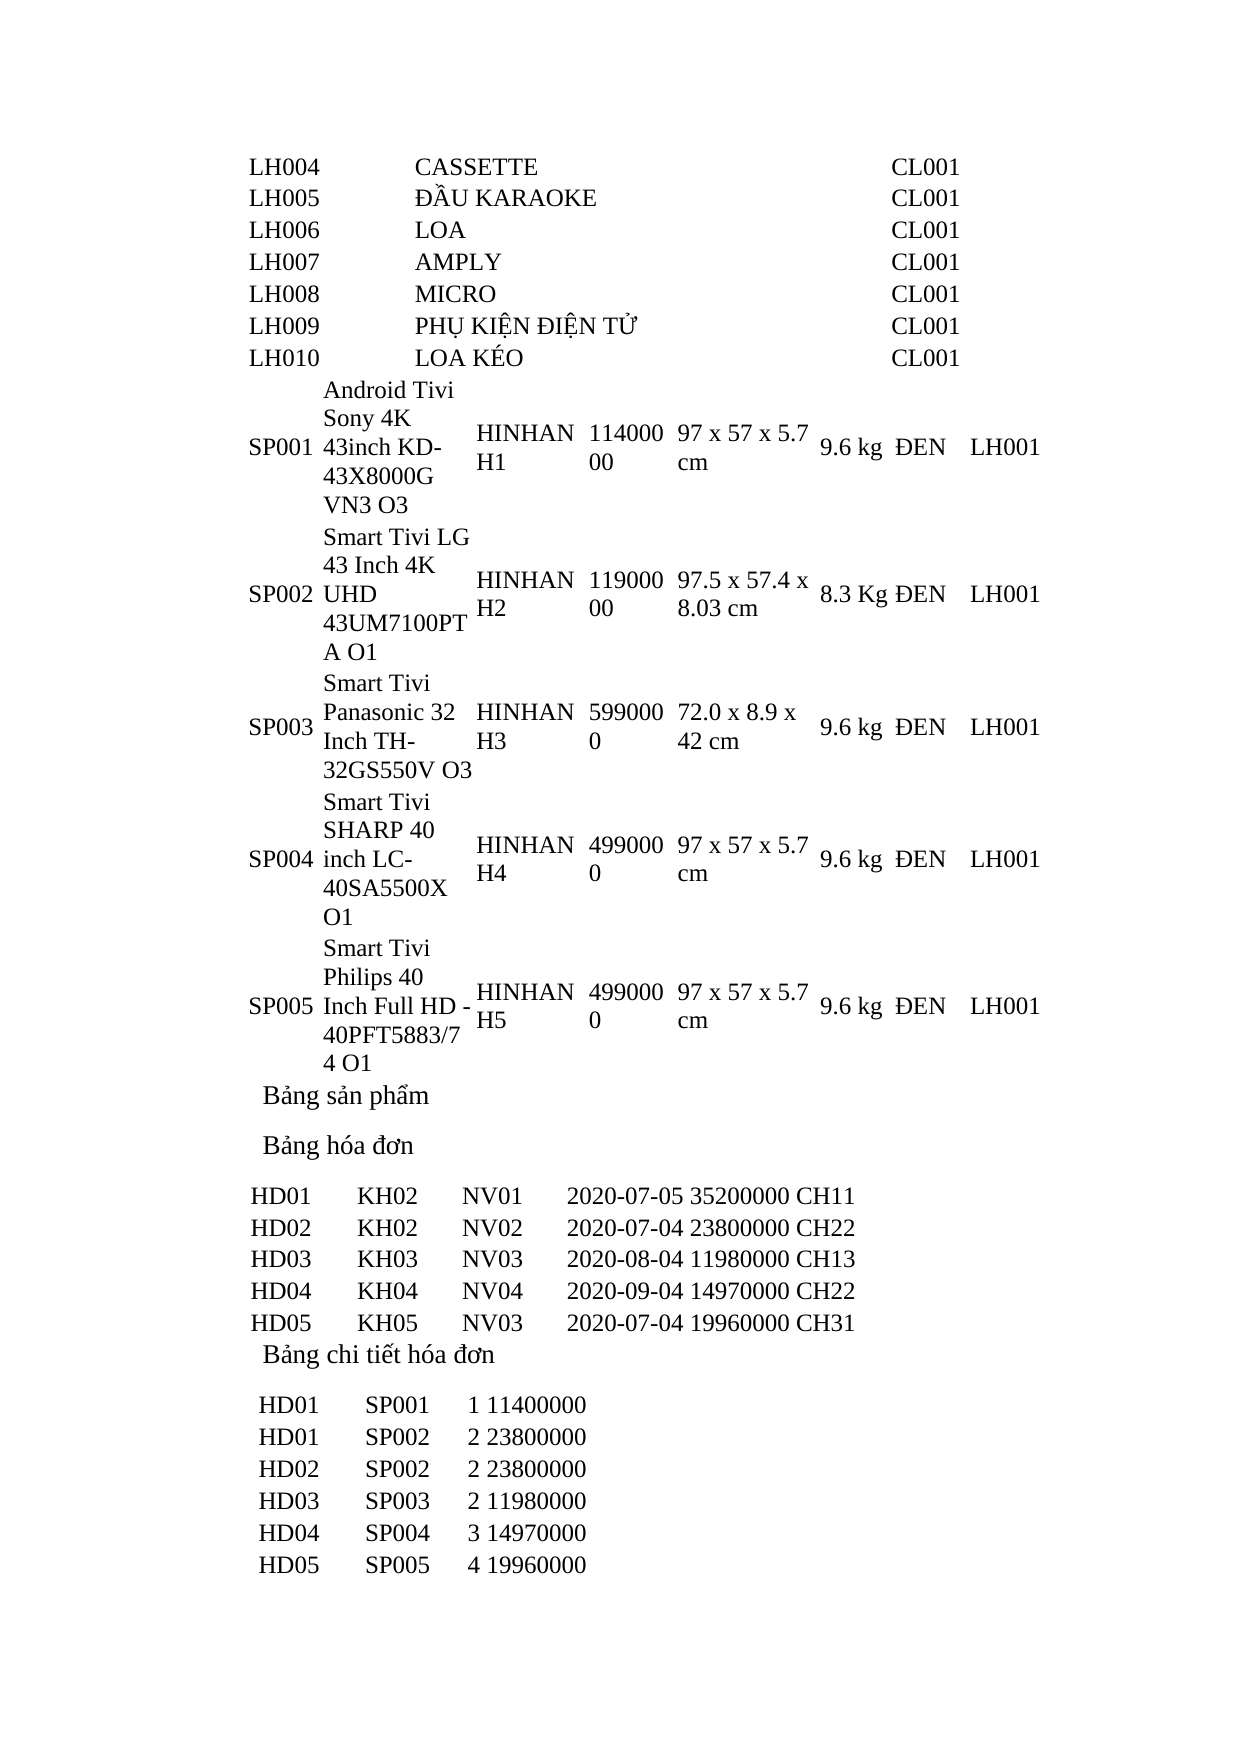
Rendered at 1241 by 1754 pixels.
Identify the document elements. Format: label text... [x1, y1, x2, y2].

table_cell CL001 [890, 150, 1053, 182]
list Bảng hóa đơn [262, 1129, 1053, 1160]
table_header 35200000 [688, 1179, 794, 1211]
table_cell 2020-09-04 [565, 1275, 688, 1307]
table_cell 72.0 x 8.9 x 42 cm [676, 667, 818, 785]
table_header LH001 [968, 373, 1053, 520]
table_cell CH13 [794, 1243, 899, 1275]
table_cell ĐEN [893, 932, 968, 1079]
table_cell SP004 [363, 1516, 466, 1548]
table_cell 4990000 [587, 932, 676, 1079]
table_header 11400000 [485, 1389, 593, 1421]
table_header 2020-07-05 [565, 1179, 688, 1211]
table_cell 23800000 [485, 1453, 593, 1484]
table_cell CL001 [890, 246, 1053, 277]
table_header 1 [466, 1389, 485, 1421]
table_cell SP005 [363, 1548, 466, 1580]
table_cell KH03 [355, 1243, 460, 1275]
table_cell NV03 [460, 1307, 565, 1338]
table_cell CH22 [794, 1211, 899, 1243]
table_cell 97.5 x 57.4 x 8.03 cm [676, 520, 818, 667]
table_cell HINHANH3 [474, 667, 587, 785]
table_cell 2 [466, 1453, 485, 1484]
table_cell HD01 [257, 1421, 363, 1452]
table_cell KH05 [355, 1307, 460, 1338]
table_cell NV02 [460, 1211, 565, 1243]
table_cell HD04 [257, 1516, 363, 1548]
table_cell SP002 [363, 1421, 466, 1452]
table_header 11400000 [587, 373, 676, 520]
table_cell CH31 [794, 1307, 899, 1338]
table_cell 8.3 Kg [818, 520, 893, 667]
table_cell MICRO [413, 278, 889, 309]
table_cell Smart Tivi LG 43 Inch 4K UHD 43UM7100PTA O1 [321, 520, 474, 667]
table_cell SP005 [246, 932, 321, 1079]
table_cell 2 [466, 1421, 485, 1452]
table_cell Smart Tivi SHARP 40 inch LC-40SA5500X O1 [321, 785, 474, 932]
table_header NV01 [460, 1179, 565, 1211]
text Bảng chi tiết hóa đơn [187, 1338, 1053, 1370]
table_cell 14970000 [688, 1275, 794, 1307]
table_cell 5990000 [587, 667, 676, 785]
table_cell 4 [466, 1548, 485, 1580]
table_cell 3 [466, 1516, 485, 1548]
table_cell CL001 [890, 309, 1053, 341]
table_cell LH009 [247, 309, 413, 341]
table_cell AMPLY [413, 246, 889, 277]
table_cell ĐEN [893, 785, 968, 932]
table_cell 11980000 [688, 1243, 794, 1275]
table_cell 23800000 [485, 1421, 593, 1452]
table_cell HINHANH5 [474, 932, 587, 1079]
table_cell LH001 [968, 932, 1053, 1079]
table_cell ĐẦU KARAOKE [413, 182, 889, 214]
table_cell NV04 [460, 1275, 565, 1307]
table_header HD01 [249, 1179, 355, 1211]
table_header HINHANH1 [474, 373, 587, 520]
table_cell LH010 [247, 341, 413, 373]
table_cell LH005 [247, 182, 413, 214]
table_cell 11980000 [485, 1484, 593, 1516]
table_cell HD02 [257, 1453, 363, 1484]
table_header HD01 [257, 1389, 363, 1421]
table_cell CL001 [890, 278, 1053, 309]
table_cell Smart Tivi Philips 40 Inch Full HD - 40PFT5883/74 O1 [321, 932, 474, 1079]
table_cell 9.6 kg [818, 667, 893, 785]
table_header 97 x 57 x 5.7 cm [676, 373, 818, 520]
table_header CH11 [794, 1179, 899, 1211]
table_cell SP002 [363, 1453, 466, 1484]
table_cell 97 x 57 x 5.7 cm [676, 932, 818, 1079]
table_cell LH007 [247, 246, 413, 277]
table_cell 14970000 [485, 1516, 593, 1548]
table_cell 2020-07-04 [565, 1211, 688, 1243]
table_cell HD03 [249, 1243, 355, 1275]
table_cell LOA [413, 214, 889, 246]
table_header KH02 [355, 1179, 460, 1211]
table_cell HD04 [249, 1275, 355, 1307]
table_cell LH001 [968, 785, 1053, 932]
table_cell CH22 [794, 1275, 899, 1307]
table_cell PHỤ KIỆN ĐIỆN TỬ [413, 309, 889, 341]
table_header SP001 [246, 373, 321, 520]
table_cell 9.6 kg [818, 785, 893, 932]
table_cell 19960000 [688, 1307, 794, 1338]
table_cell ĐEN [893, 520, 968, 667]
table_cell CASSETTE [413, 150, 889, 182]
table_cell CL001 [890, 341, 1053, 373]
table_cell 9.6 kg [818, 932, 893, 1079]
table_cell LH006 [247, 214, 413, 246]
table_cell ĐEN [893, 667, 968, 785]
table_cell KH02 [355, 1211, 460, 1243]
table_cell LOA KÉO [413, 341, 889, 373]
table_cell HD05 [249, 1307, 355, 1338]
table_cell LH008 [247, 278, 413, 309]
table_cell HINHANH4 [474, 785, 587, 932]
table_cell 23800000 [688, 1211, 794, 1243]
table_header Android Tivi Sony 4K 43inch KD-43X8000G VN3 O3 [321, 373, 474, 520]
table_cell SP004 [246, 785, 321, 932]
table_cell SP003 [246, 667, 321, 785]
table_cell LH001 [968, 667, 1053, 785]
table_cell 2 [466, 1484, 485, 1516]
table_cell HD05 [257, 1548, 363, 1580]
table_cell LH001 [968, 520, 1053, 667]
table_cell 11900000 [587, 520, 676, 667]
table_cell NV03 [460, 1243, 565, 1275]
table_cell 2020-08-04 [565, 1243, 688, 1275]
table_header SP001 [363, 1389, 466, 1421]
table_cell 97 x 57 x 5.7 cm [676, 785, 818, 932]
text Bảng sản phẩm [187, 1079, 1053, 1110]
table_cell LH004 [247, 150, 413, 182]
table_cell Smart Tivi Panasonic 32 Inch TH-32GS550V O3 [321, 667, 474, 785]
table_cell 19960000 [485, 1548, 593, 1580]
table_header ĐEN [893, 373, 968, 520]
table_cell 2020-07-04 [565, 1307, 688, 1338]
table_cell KH04 [355, 1275, 460, 1307]
table_cell CL001 [890, 214, 1053, 246]
table_cell CL001 [890, 182, 1053, 214]
table_cell SP003 [363, 1484, 466, 1516]
table_cell 4990000 [587, 785, 676, 932]
table_header 9.6 kg [818, 373, 893, 520]
table_cell SP002 [246, 520, 321, 667]
table_cell HD03 [257, 1484, 363, 1516]
table_cell HD02 [249, 1211, 355, 1243]
table_cell HINHANH2 [474, 520, 587, 667]
